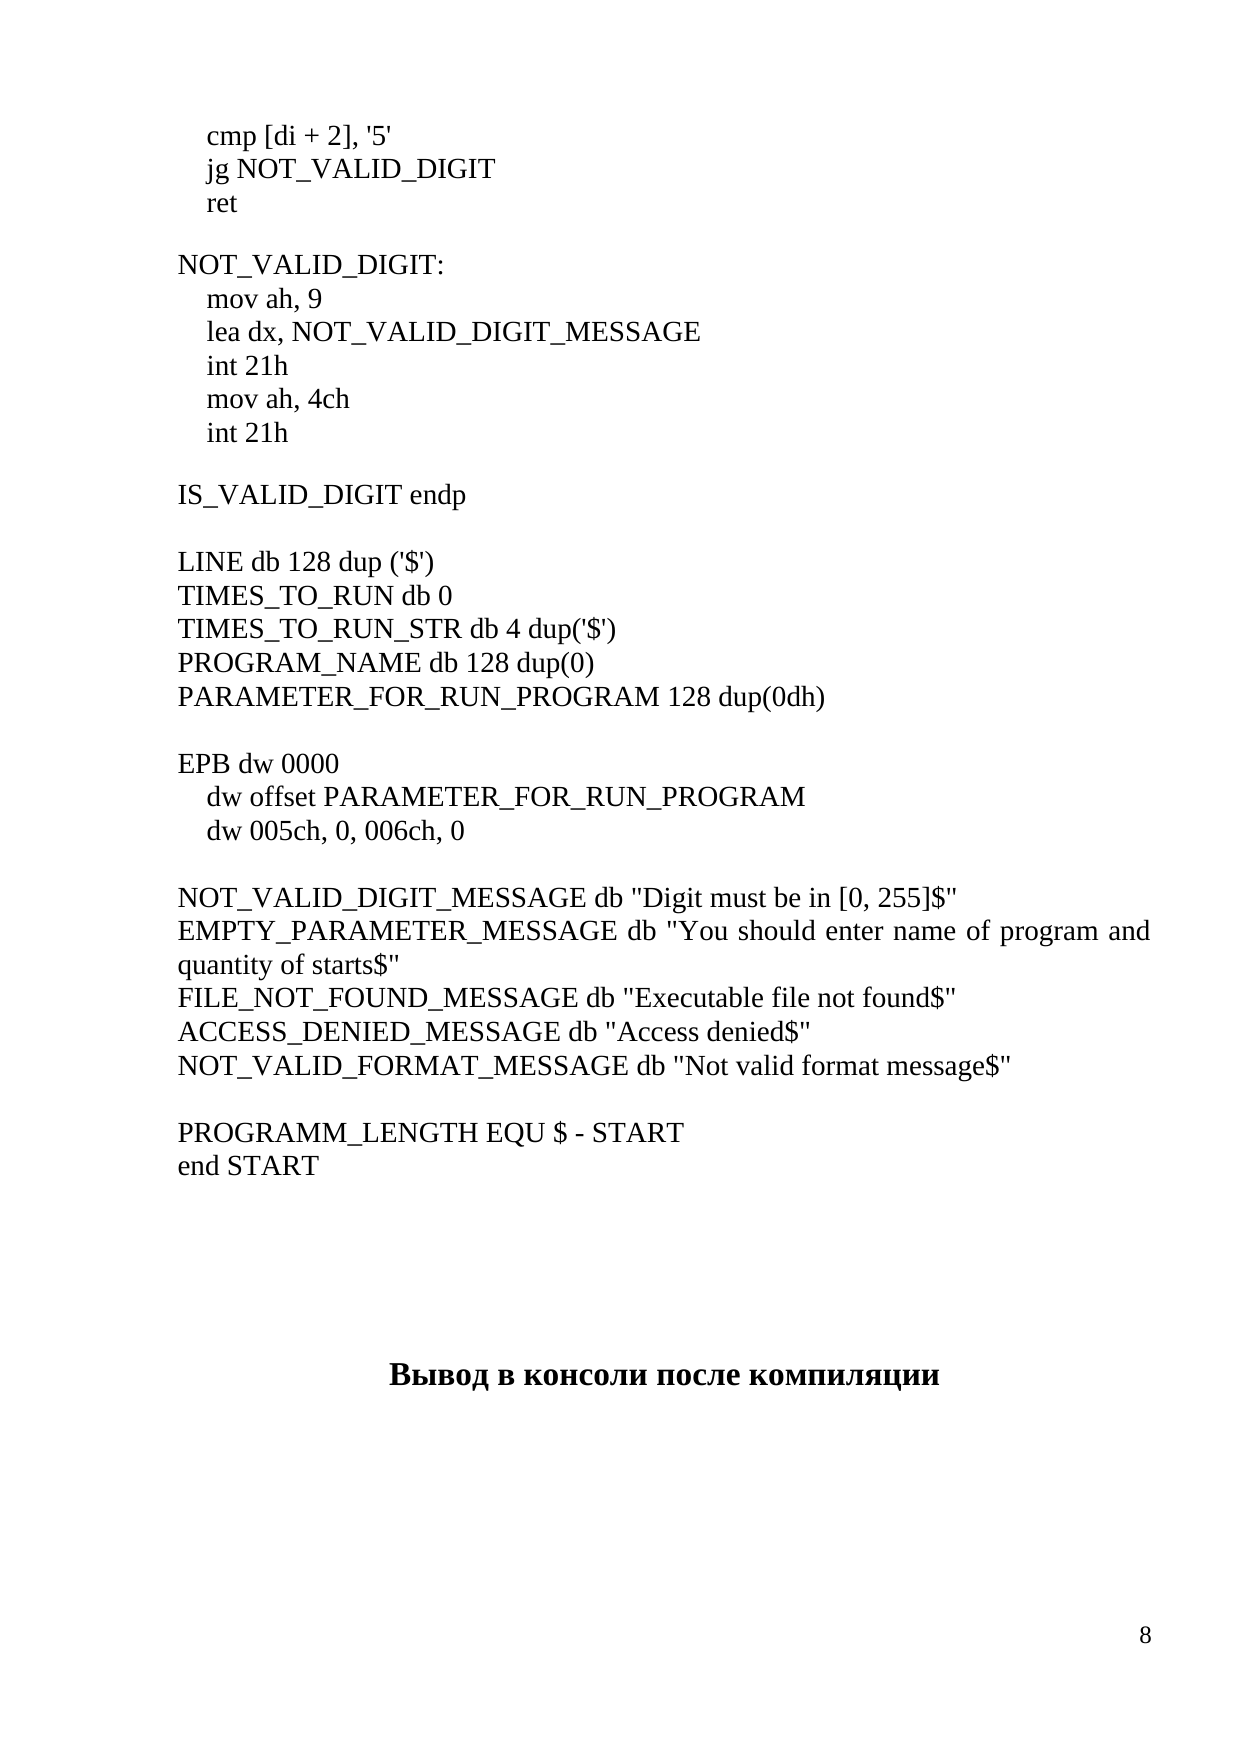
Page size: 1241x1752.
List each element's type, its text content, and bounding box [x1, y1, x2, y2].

text int 21h [177, 415, 1152, 449]
text jg NOT_VALID_DIGIT [177, 152, 1152, 185]
text EPB dw 0000 [177, 746, 1152, 779]
text TIMES_TO_RUN_STR db 4 dup('$') [177, 612, 1152, 645]
text FILE_NOT_FOUND_MESSAGE db "Executable file not found$" [177, 981, 1152, 1014]
text EMPTY_PARAMETER_MESSAGE db "You should enter name of program and quantity of starts$" [177, 913, 1152, 981]
text ACCESS_DENIED_MESSAGE db "Access denied$" [177, 1014, 1152, 1048]
text int 21h [177, 348, 1152, 382]
text TIMES_TO_RUN db 0 [177, 578, 1152, 612]
text dw 005ch, 0, 006ch, 0 [177, 813, 1152, 846]
text NOT_VALID_DIGIT_MESSAGE db "Digit must be in [0, 255]$" [177, 880, 1152, 913]
text mov ah, 9 [177, 281, 1152, 314]
text IS_VALID_DIGIT endp [177, 477, 1152, 511]
text NOT_VALID_DIGIT: [177, 247, 1152, 281]
text NOT_VALID_FORMAT_MESSAGE db "Not valid format message$" [177, 1048, 1152, 1081]
text cmp [di + 2], '5' [177, 118, 1152, 152]
text mov ah, 4ch [177, 382, 1152, 415]
text LINE db 128 dup ('$') [177, 544, 1152, 578]
text dw offset PARAMETER_FOR_RUN_PROGRAM [177, 779, 1152, 813]
text end START [177, 1148, 1152, 1182]
text PROGRAM_NAME db 128 dup(0) [177, 645, 1152, 679]
text PROGRAMM_LENGTH EQU $ - START [177, 1115, 1152, 1148]
text PARAMETER_FOR_RUN_PROGRAM 128 dup(0dh) [177, 679, 1152, 712]
text lea dx, NOT_VALID_DIGIT_MESSAGE [177, 314, 1152, 348]
text ret [177, 185, 1152, 219]
text Вывод в консоли после компиляции [177, 1354, 1152, 1393]
